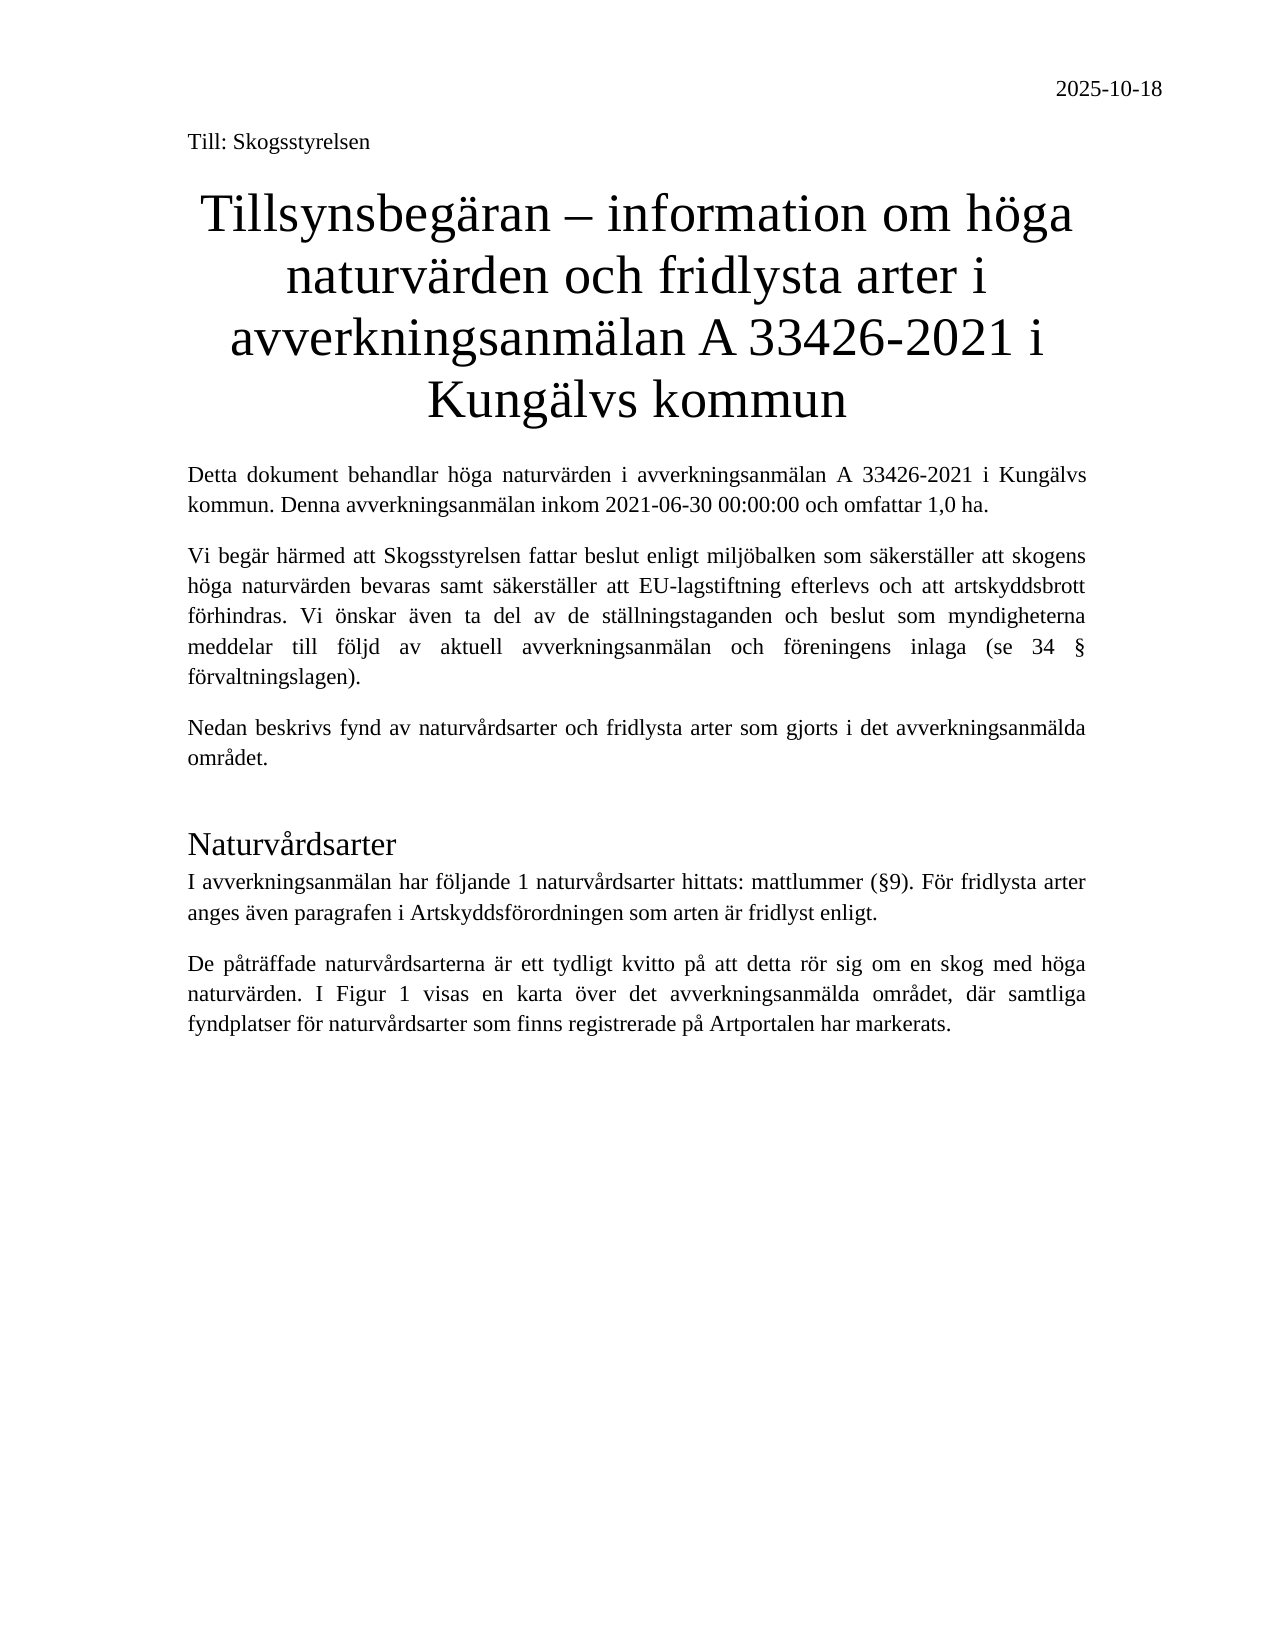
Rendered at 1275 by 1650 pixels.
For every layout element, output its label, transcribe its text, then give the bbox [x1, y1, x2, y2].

text I avverkningsanmälan har följande 1 naturvårdsarter hittats: mattlummer (§9). För fridlysta arter anges även paragrafen i Artskyddsförordningen som arten är fridlyst enligt. [187, 868, 1087, 925]
title Tillsynsbegäran – information om höga naturvärden och fridlysta arter i avverkningsanmälan A 33426-2021 i Kungälvs kommun [187, 180, 1087, 429]
text Detta dokument behandlar höga naturvärden i avverkningsanmälan A 33426-2021 i Kungälvs kommun. Denna avverkningsanmälan inkom 2021-06-30 00:00:00 och omfattar 1,0 ha. [187, 461, 1087, 517]
text Nedan beskrivs fynd av naturvårdsarter och fridlysta arter som gjorts i det avverkningsanmälda området. [187, 714, 1087, 771]
subtitle Naturvårdsarter [187, 824, 1087, 863]
text De påträffade naturvårdsarterna är ett tydligt kvitto på att detta rör sig om en skog med höga naturvärden. I Figur 1 visas en karta över det avverkningsanmälda området, där samtliga fyndplatser för naturvårdsarter som finns registrerade på Artportalen har markerats. [187, 950, 1087, 1036]
text Vi begär härmed att Skogsstyrelsen fattar beslut enligt miljöbalken som säkerställer att skogens höga naturvärden bevaras samt säkerställer att EU-lagstiftning efterlevs och att artskyddsbrott förhindras. Vi önskar även ta del av de ställningstaganden och beslut som myndigheterna meddelar till följd av aktuell avverkningsanmälan och föreningens inlaga (se 34 § förvaltningslagen). [187, 542, 1087, 689]
